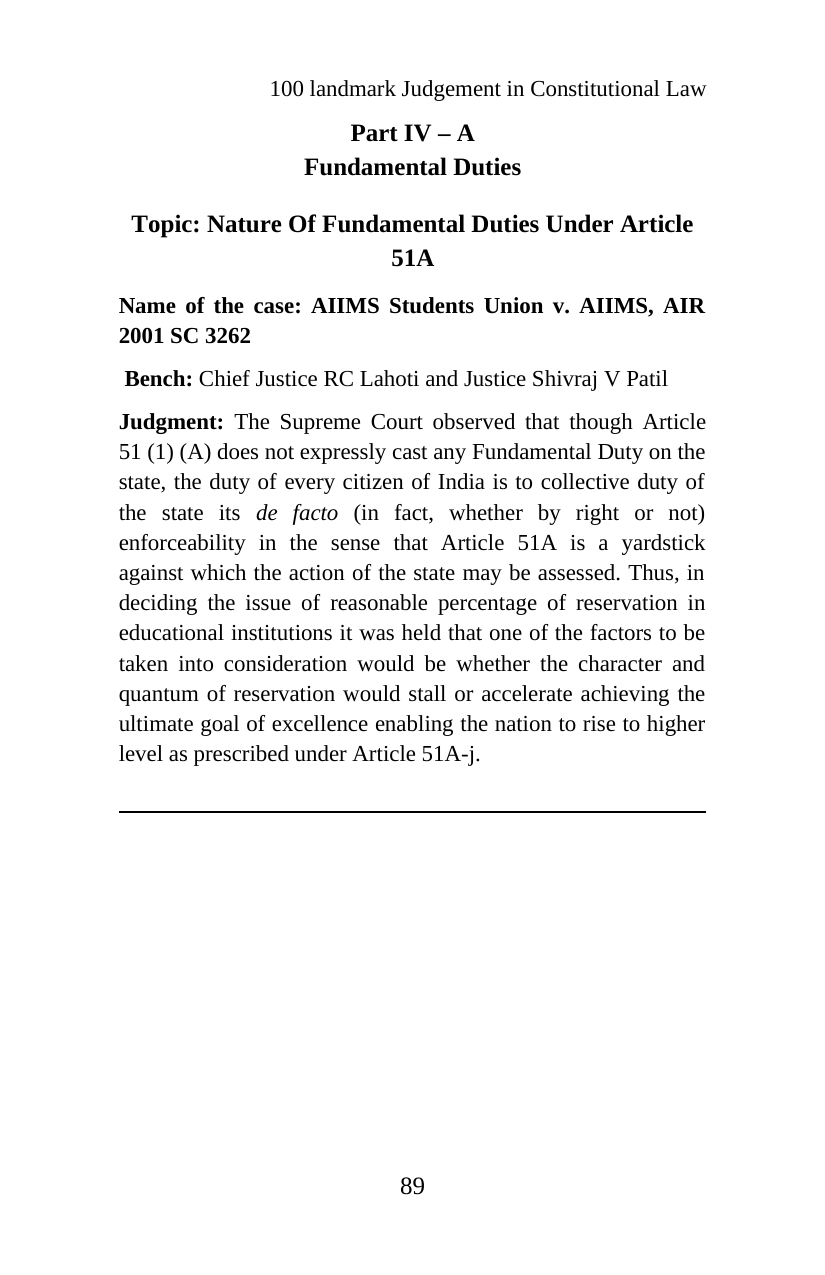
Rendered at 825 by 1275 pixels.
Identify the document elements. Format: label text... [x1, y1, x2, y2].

text Judgment: The Supreme Court observed that though Article 51 (1) (A) does not expressly cast any Fundamental Duty on the state, the duty of every citizen of India is to collective duty of the state its de facto (in fact, whether by right or not) enforceability in the sense that Article 51A is a yardstick against which the action of the state may be assessed. Thus, in deciding the issue of reasonable percentage of reservation in educational institutions it was held that one of the factors to be taken into consideration would be whether the character and quantum of reservation would stall or accelerate achieving the ultimate goal of excellence enabling the nation to rise to higher level as prescribed under Article 51A-j. [118, 408, 706, 767]
text Name of the case: AIIMS Students Union v. AIIMS, AIR 2001 SC 3262 [118, 292, 706, 349]
text Bench: Chief Justice RC Lahoti and Justice Shivraj V Patil [118, 365, 706, 392]
text Part IV – A Fundamental Duties [118, 118, 706, 180]
subtitle Topic: Nature Of Fundamental Duties Under Article 51A [118, 209, 706, 271]
